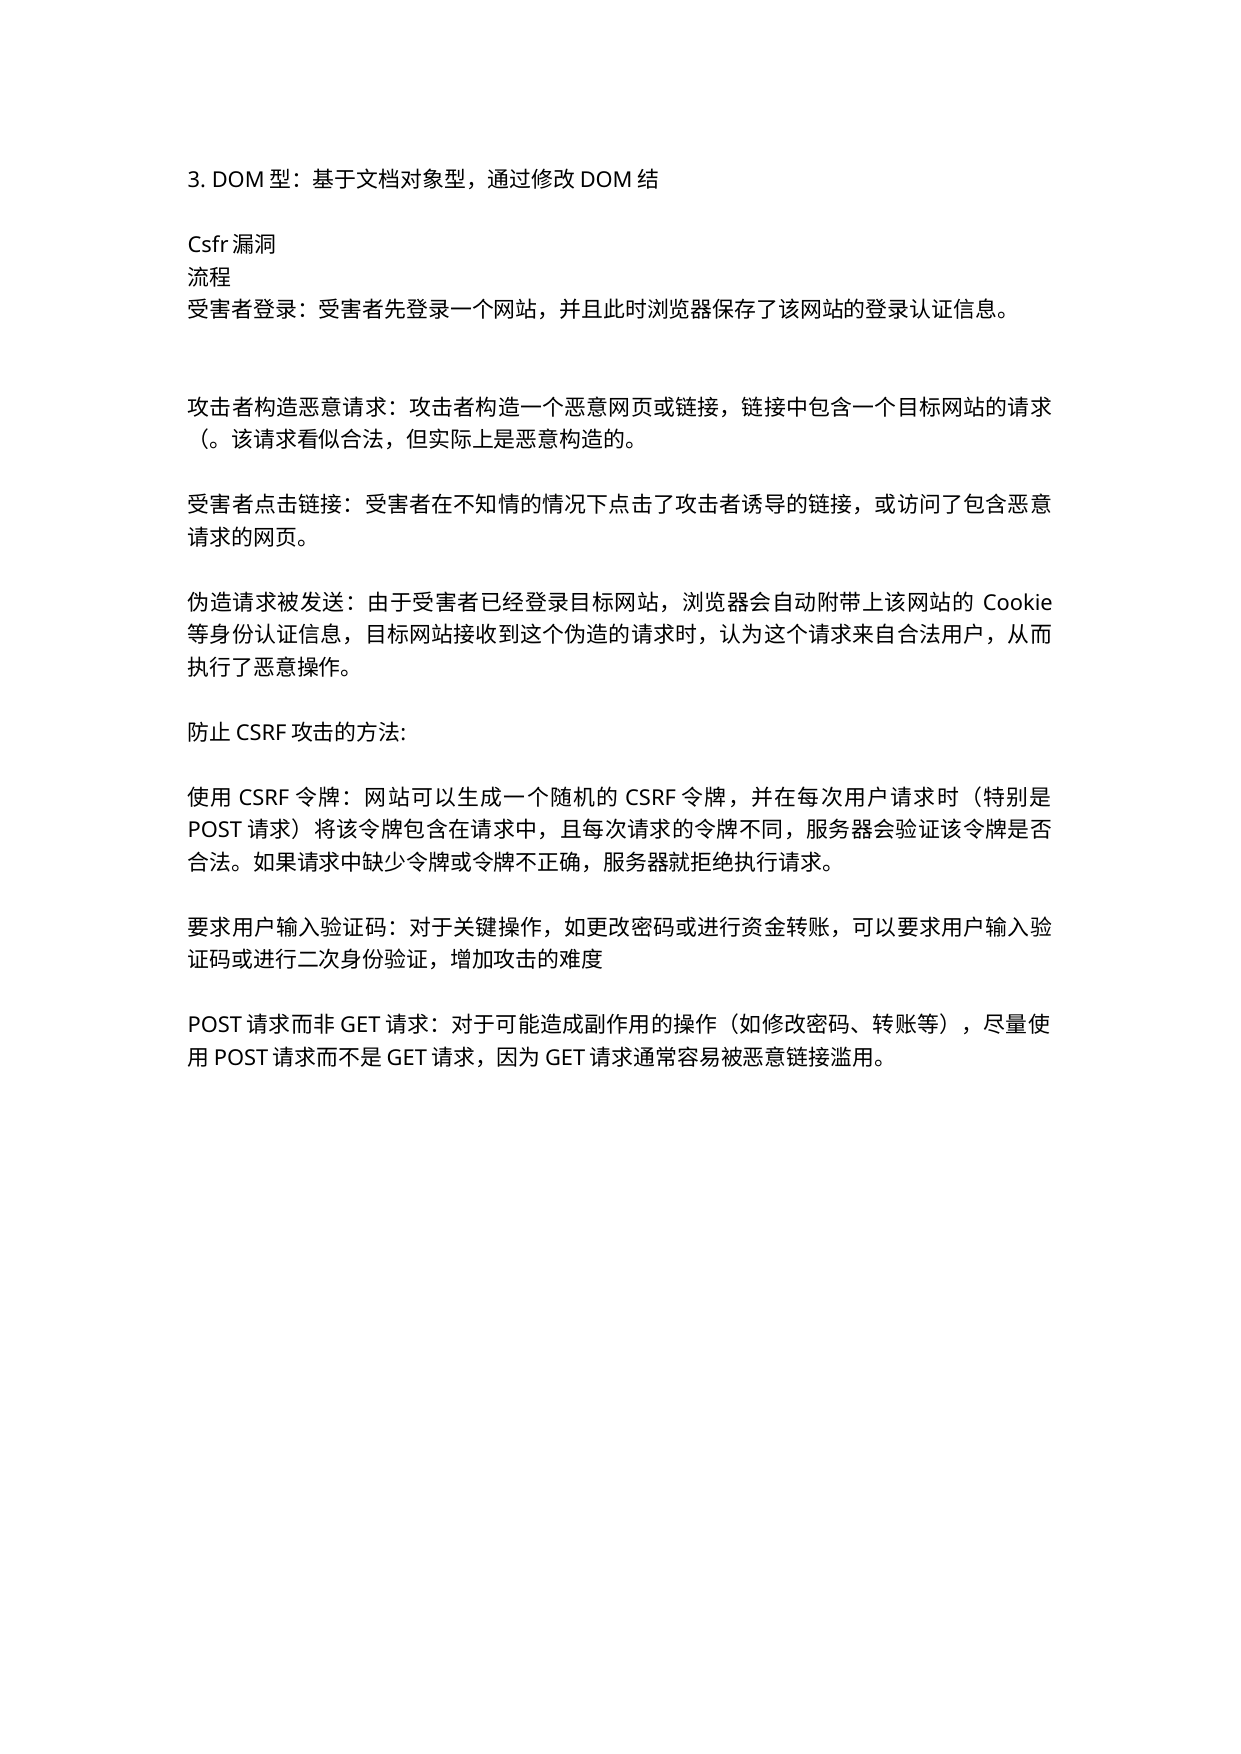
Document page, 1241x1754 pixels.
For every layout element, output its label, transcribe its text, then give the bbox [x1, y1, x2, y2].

text 要求用户输入验证码：对于关键操作，如更改密码或进行资金转账，可以要求用户输入验证码或进行二次身份验证，增加攻击的难度 [187, 909, 1053, 974]
text 受害者点击链接：受害者在不知情的情况下点击了攻击者诱导的链接，或访问了包含恶意请求的网页。 [187, 487, 1053, 552]
text Csfr漏洞 [187, 227, 1053, 259]
text 使用CSRF令牌：网站可以生成一个随机的CSRF令牌，并在每次用户请求时（特别是POST请求）将该令牌包含在请求中，且每次请求的令牌不同，服务器会验证该令牌是否合法。如果请求中缺少令牌或令牌不正确，服务器就拒绝执行请求。 [187, 779, 1053, 877]
text 受害者登录：受害者先登录一个网站，并且此时浏览器保存了该网站的登录认证信息。 [187, 292, 1053, 324]
text 流程 [187, 259, 1053, 292]
text 防止CSRF攻击的方法: [187, 714, 1053, 747]
text 伪造请求被发送：由于受害者已经登录目标网站，浏览器会自动附带上该网站的 Cookie 等身份认证信息，目标网站接收到这个伪造的请求时，认为这个请求来自合法用户，从而执行了恶意操作。 [187, 584, 1053, 682]
text 3. DOM型：基于文档对象型，通过修改DOM结 [187, 162, 1053, 194]
text 攻击者构造恶意请求：攻击者构造一个恶意网页或链接，链接中包含一个目标网站的请求（。该请求看似合法，但实际上是恶意构造的。 [187, 389, 1053, 454]
text POST请求而非GET请求：对于可能造成副作用的操作（如修改密码、转账等），尽量使用POST请求而不是GET请求，因为GET请求通常容易被恶意链接滥用。 [187, 1007, 1053, 1072]
